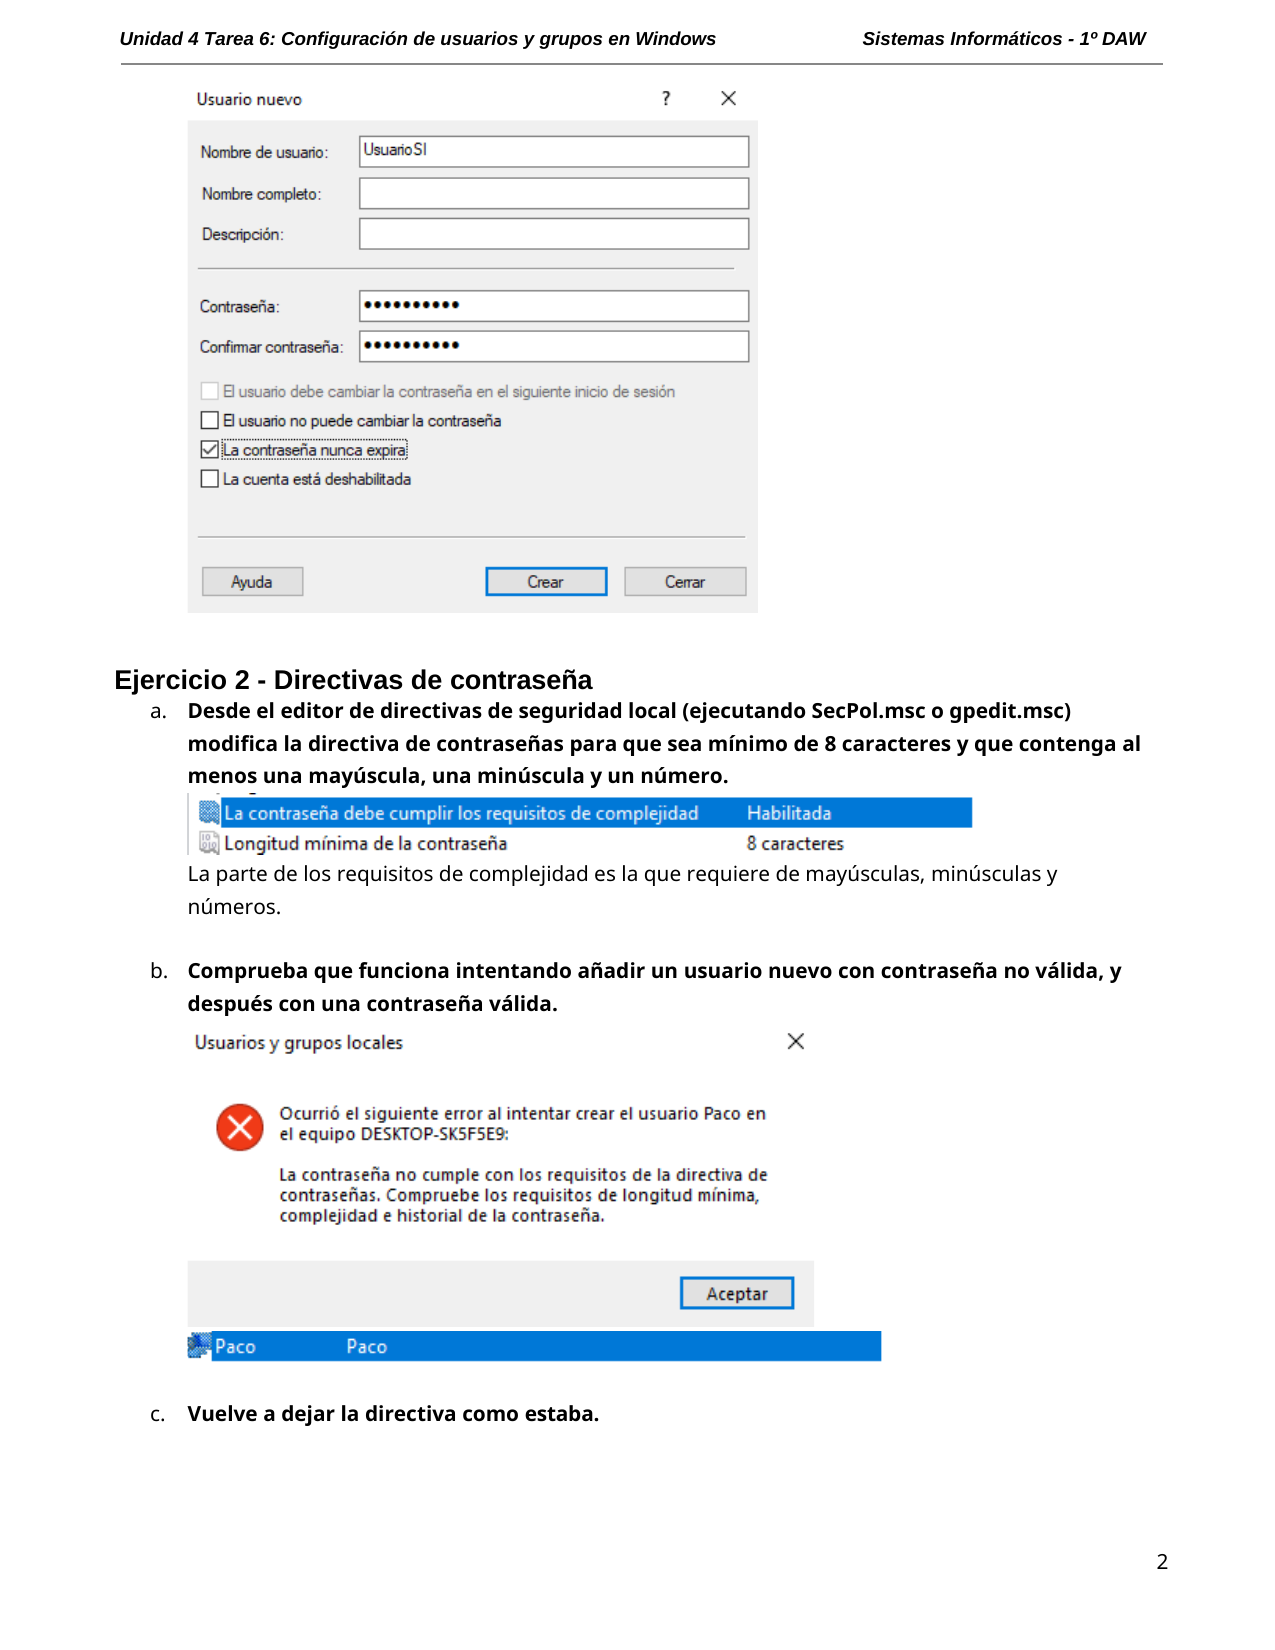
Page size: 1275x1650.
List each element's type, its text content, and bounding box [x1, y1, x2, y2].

list Desde el editor de directivas de seguridad local (ejecutando SecPol.msc o gpedit.msc) modifica la directiva de contraseñas para que sea mínimo de 8 caracteres y que contenga al menos una mayúscula, una minúscula y un número. [150, 696, 1154, 790]
list Comprueba que funciona intentando añadir un usuario nuevo con contraseña no válida, y después con una contraseña válida. [150, 957, 1137, 1018]
subtitle Ejercicio 2 - Directivas de contraseña [114, 665, 1179, 696]
picture [187, 83, 758, 613]
list Vuelve a dejar la directiva como estaba. [150, 1399, 1179, 1427]
picture [187, 1021, 815, 1327]
picture [187, 793, 974, 855]
picture [187, 1331, 882, 1363]
list La parte de los requisitos de complejidad es la que requiere de mayúsculas, minúsculas y números. [187, 859, 1154, 921]
